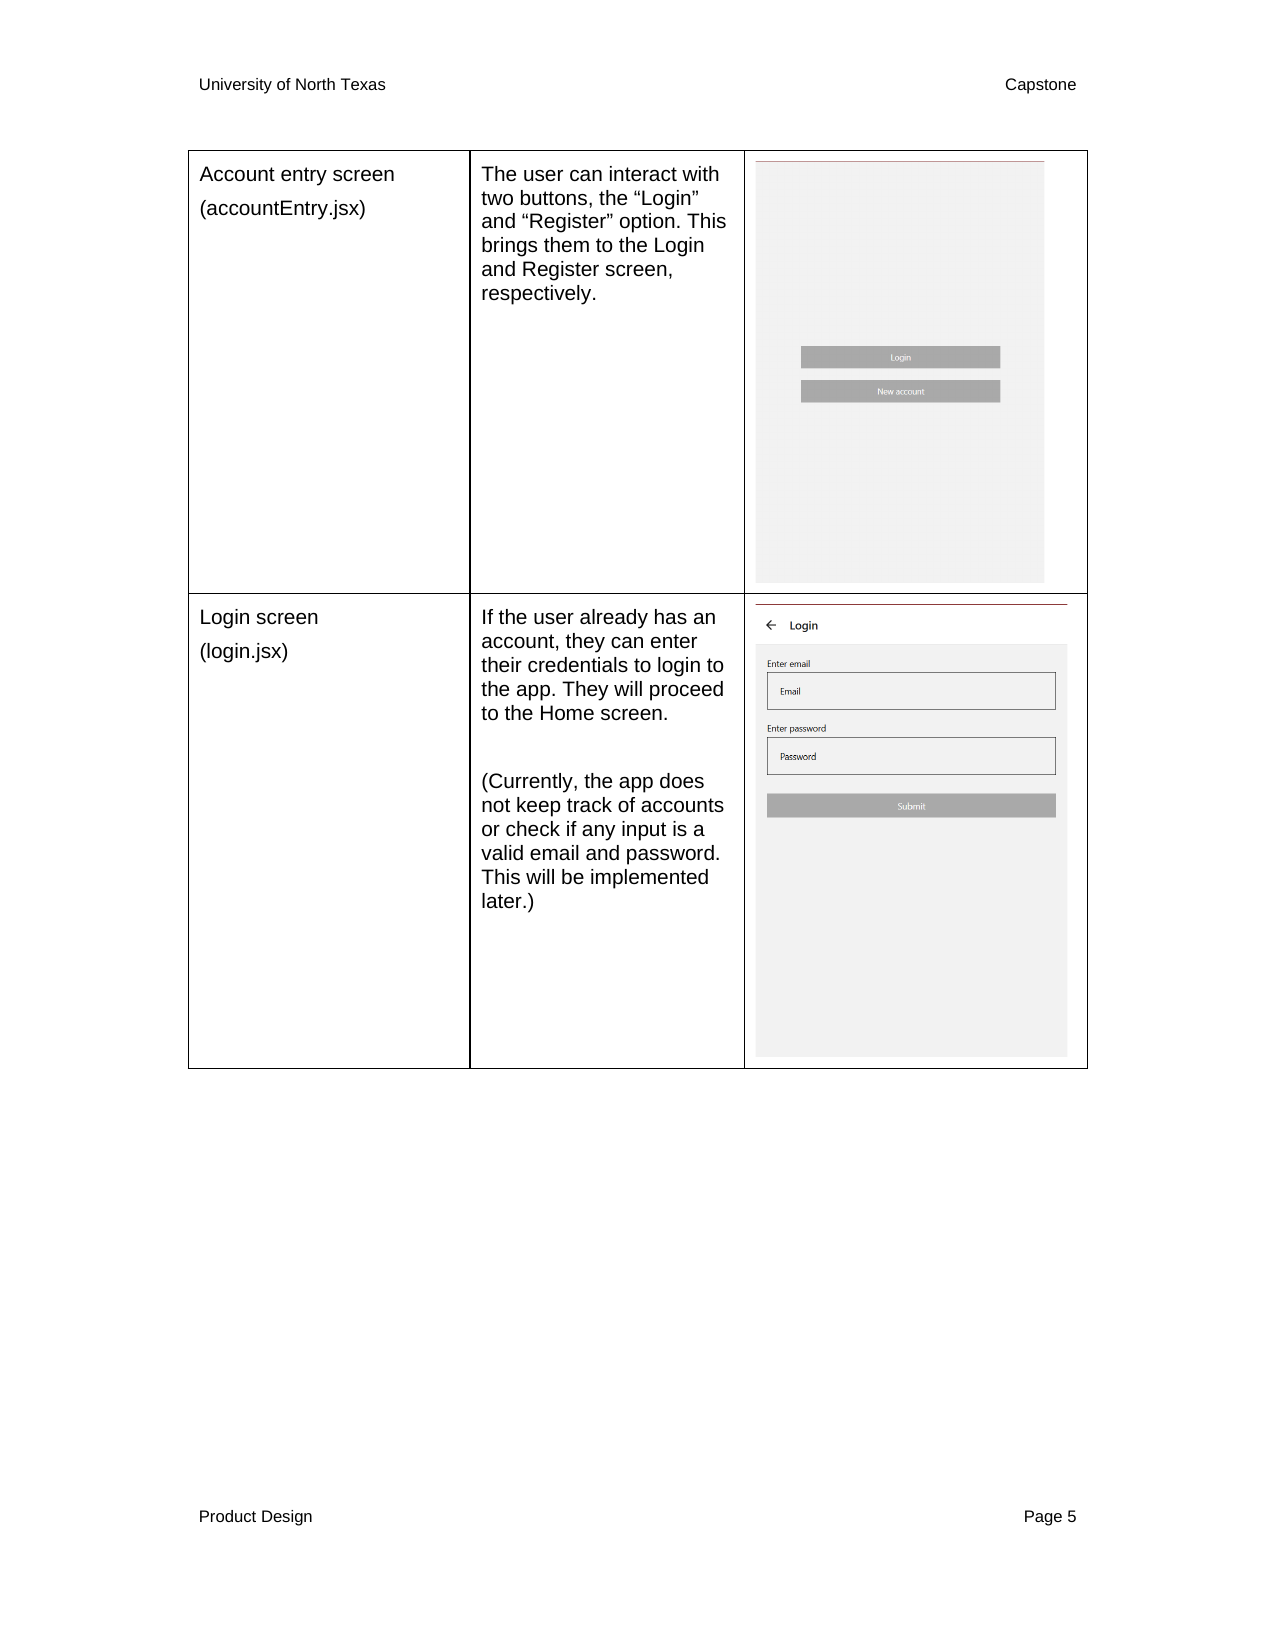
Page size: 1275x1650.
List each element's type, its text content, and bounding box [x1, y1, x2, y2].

table_cell The user can interact with two buttons, the “Login” and “Register” option. This brings them to the Login and Register screen, respectively. [471, 151, 744, 593]
picture [755, 604, 1068, 1057]
table_cell Account entry screen (accountEntry.jsx) [189, 151, 469, 593]
table_cell Login screen (login.jsx) [189, 594, 469, 1067]
picture [755, 161, 1045, 583]
table_cell [745, 151, 1087, 593]
table_cell If the user already has an account, they can enter their credentials to login to the app. They will proceed to the Home screen. (Currently, the app does not keep track of accounts or check if any input is a valid email and password. This will be implemented later.) [471, 594, 744, 1067]
table_cell [745, 594, 1087, 1067]
